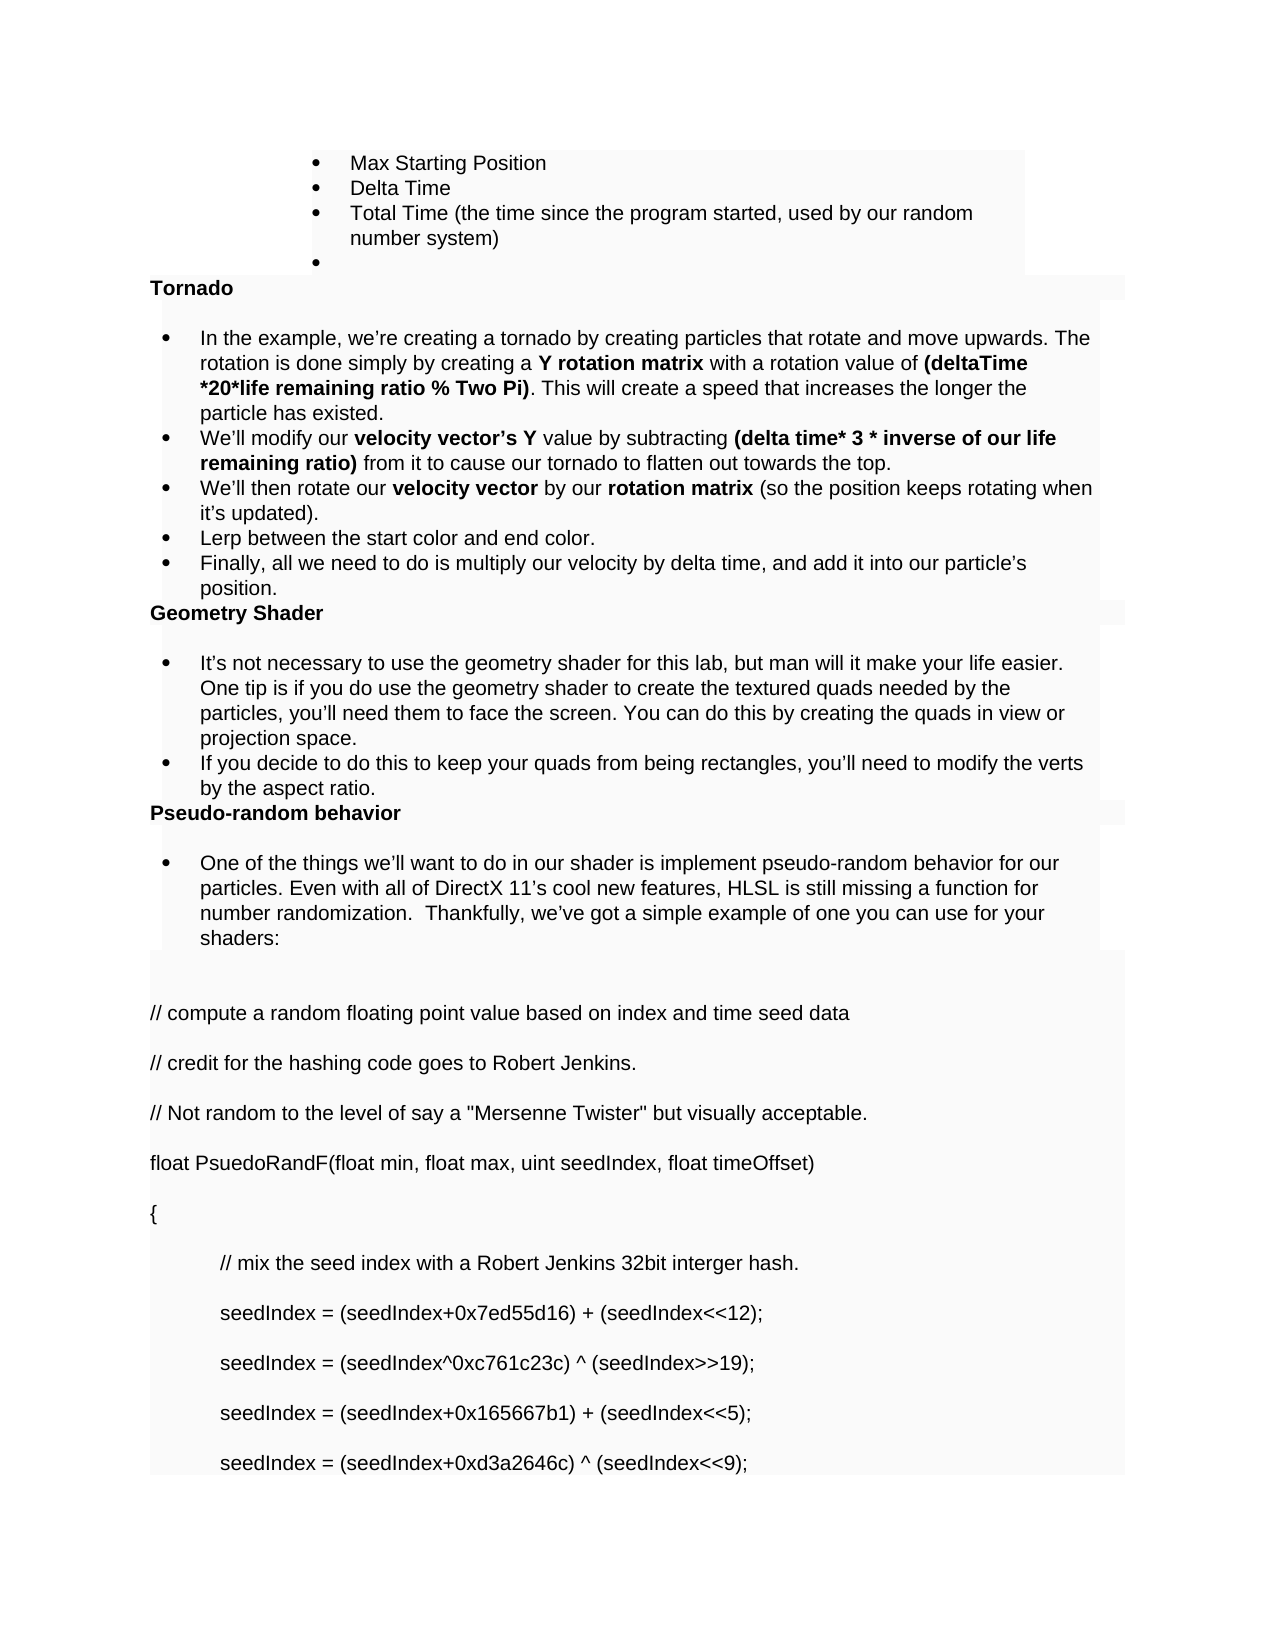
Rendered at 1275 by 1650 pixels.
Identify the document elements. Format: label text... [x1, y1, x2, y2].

list It’s not necessary to use the geometry shader for this lab, but man will it make your life easier. One tip is if you do use the geometry shader to create the textured quads needed by the particles, you’ll need them to face the screen. You can do this by creating the quads in view or projection space. [162, 650, 1100, 750]
text seedIndex = (seedIndex+0x165667b1) + (seedIndex<<5); [150, 1400, 1125, 1425]
text float PsuedoRandF(float min, float max, uint seedIndex, float timeOffset) [150, 1150, 1125, 1175]
list We’ll modify our velocity vector’s Y value by subtracting (delta time* 3 * inverse of our life remaining ratio) from it to cause our tornado to flatten out towards the top. [162, 425, 1100, 475]
list One of the things we’ll want to do in our shader is implement pseudo-random behavior for our particles. Even with all of DirectX 11’s cool new features, HLSL is still missing a function for number randomization. Thankfully, we’ve got a simple example of one you can use for your shaders: [162, 850, 1100, 950]
text Geometry Shader [150, 600, 1125, 625]
text // mix the seed index with a Robert Jenkins 32bit interger hash. [150, 1250, 1125, 1275]
text { [150, 1200, 1125, 1225]
text seedIndex = (seedIndex^0xc761c23c) ^ (seedIndex>>19); [150, 1350, 1125, 1375]
text // credit for the hashing code goes to Robert Jenkins. [150, 1050, 1125, 1075]
list Finally, all we need to do is multiply our velocity by delta time, and add it into our particle’s position. [162, 550, 1100, 600]
list We’ll then rotate our velocity vector by our rotation matrix (so the position keeps rotating when it’s updated). [162, 475, 1100, 525]
list If you decide to do this to keep your quads from being rectangles, you’ll need to modify the verts by the aspect ratio. [162, 750, 1100, 800]
text // compute a random floating point value based on index and time seed data [150, 1000, 1125, 1025]
list Lerp between the start color and end color. [162, 525, 1100, 550]
list In the example, we’re creating a tornado by creating particles that rotate and move upwards. The rotation is done simply by creating a Y rotation matrix with a rotation value of (deltaTime *20*life remaining ratio % Two Pi). This will create a speed that increases the longer the particle has existed. [162, 325, 1100, 425]
text Tornado [150, 275, 1125, 300]
text seedIndex = (seedIndex+0xd3a2646c) ^ (seedIndex<<9); [150, 1450, 1125, 1475]
list Total Time (the time since the program started, used by our random number system) [312, 200, 1025, 250]
list Delta Time [312, 175, 1025, 200]
text // Not random to the level of say a "Mersenne Twister" but visually acceptable. [150, 1100, 1125, 1125]
text seedIndex = (seedIndex+0x7ed55d16) + (seedIndex<<12); [150, 1300, 1125, 1325]
text Pseudo-random behavior [150, 800, 1125, 825]
list Max Starting Position [312, 150, 1025, 175]
